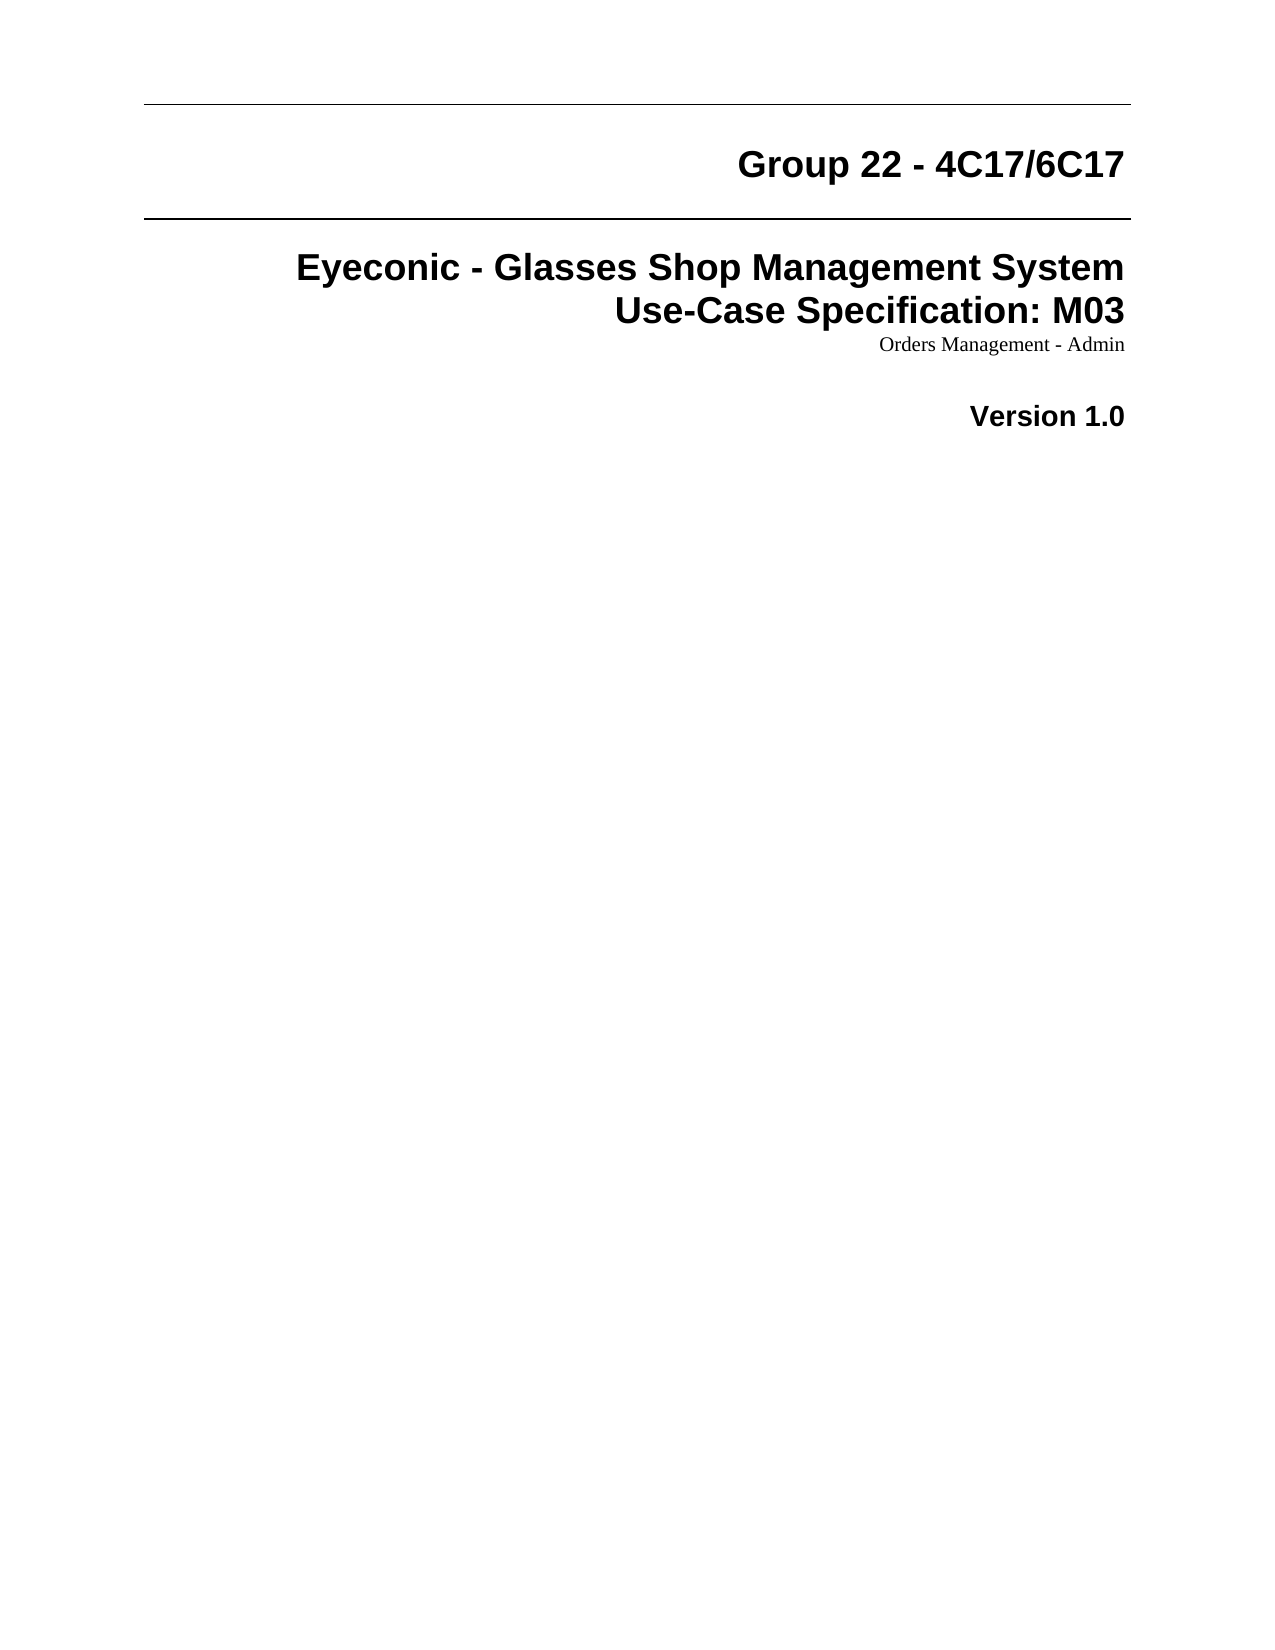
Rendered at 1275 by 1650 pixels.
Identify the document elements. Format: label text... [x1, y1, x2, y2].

title Version 1.0 [150, 399, 1125, 433]
title Eyeconic - Glasses Shop Management System [150, 245, 1125, 288]
title Use-Case Specification: M03 [150, 288, 1125, 331]
text Orders Management - Admin [150, 331, 1125, 356]
